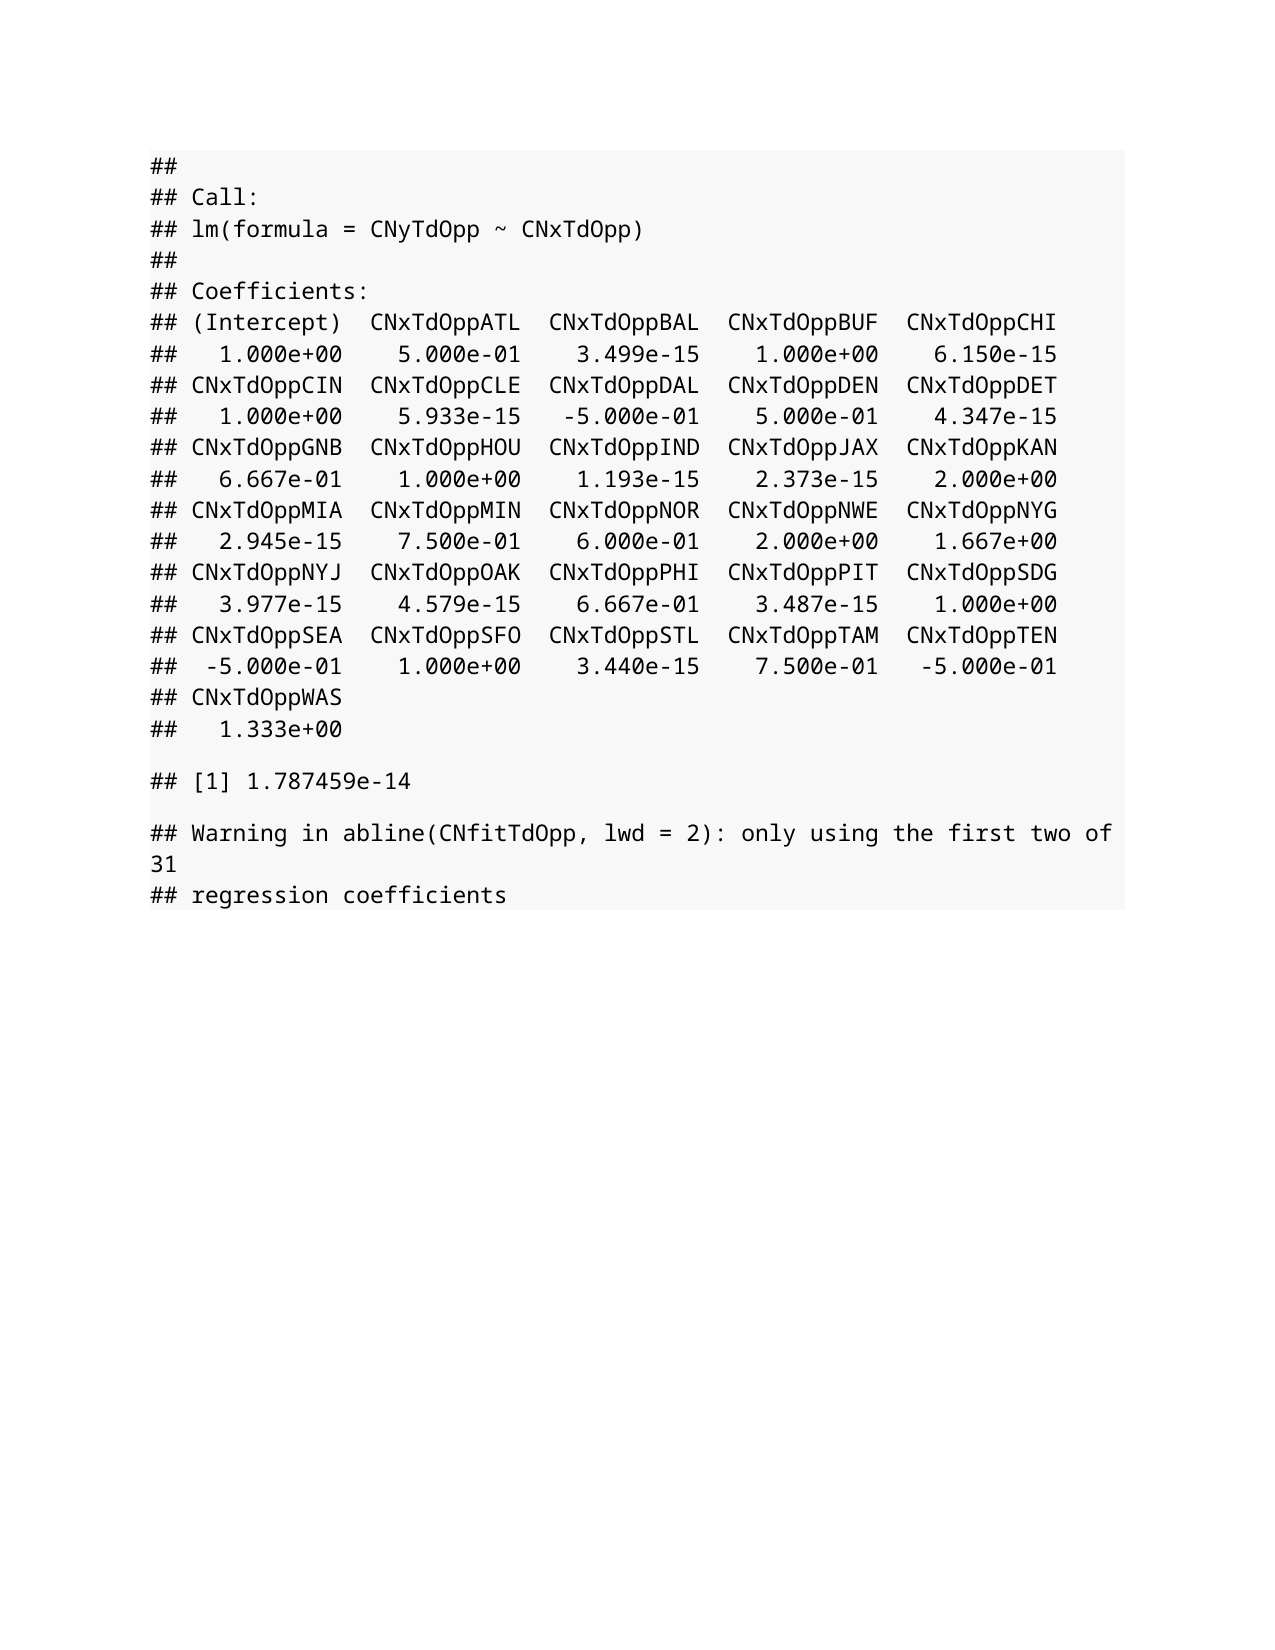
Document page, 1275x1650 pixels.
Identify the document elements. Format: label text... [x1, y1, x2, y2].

text ## Warning in abline(CNfitTdOpp, lwd = 2): only using the first two of 31 ## regression coefficients [150, 817, 1125, 910]
text ## ## Call: ## lm(formula = CNyTdOpp ~ CNxTdOpp) ## ## Coefficients: ## (Intercept) CNxTdOppATL CNxTdOppBAL CNxTdOppBUF CNxTdOppCHI ## 1.000e+00 5.000e-01 3.499e-15 1.000e+00 6.150e-15 ## CNxTdOppCIN CNxTdOppCLE CNxTdOppDAL CNxTdOppDEN CNxTdOppDET ## 1.000e+00 5.933e-15 -5.000e-01 5.000e-01 4.347e-15 ## CNxTdOppGNB CNxTdOppHOU CNxTdOppIND CNxTdOppJAX CNxTdOppKAN ## 6.667e-01 1.000e+00 1.193e-15 2.373e-15 2.000e+00 ## CNxTdOppMIA CNxTdOppMIN CNxTdOppNOR CNxTdOppNWE CNxTdOppNYG ## 2.945e-15 7.500e-01 6.000e-01 2.000e+00 1.667e+00 ## CNxTdOppNYJ CNxTdOppOAK CNxTdOppPHI CNxTdOppPIT CNxTdOppSDG ## 3.977e-15 4.579e-15 6.667e-01 3.487e-15 1.000e+00 ## CNxTdOppSEA CNxTdOppSFO CNxTdOppSTL CNxTdOppTAM CNxTdOppTEN ## -5.000e-01 1.000e+00 3.440e-15 7.500e-01 -5.000e-01 ## CNxTdOppWAS ## 1.333e+00 [150, 150, 1125, 744]
text ## [1] 1.787459e-14 [150, 764, 1125, 796]
